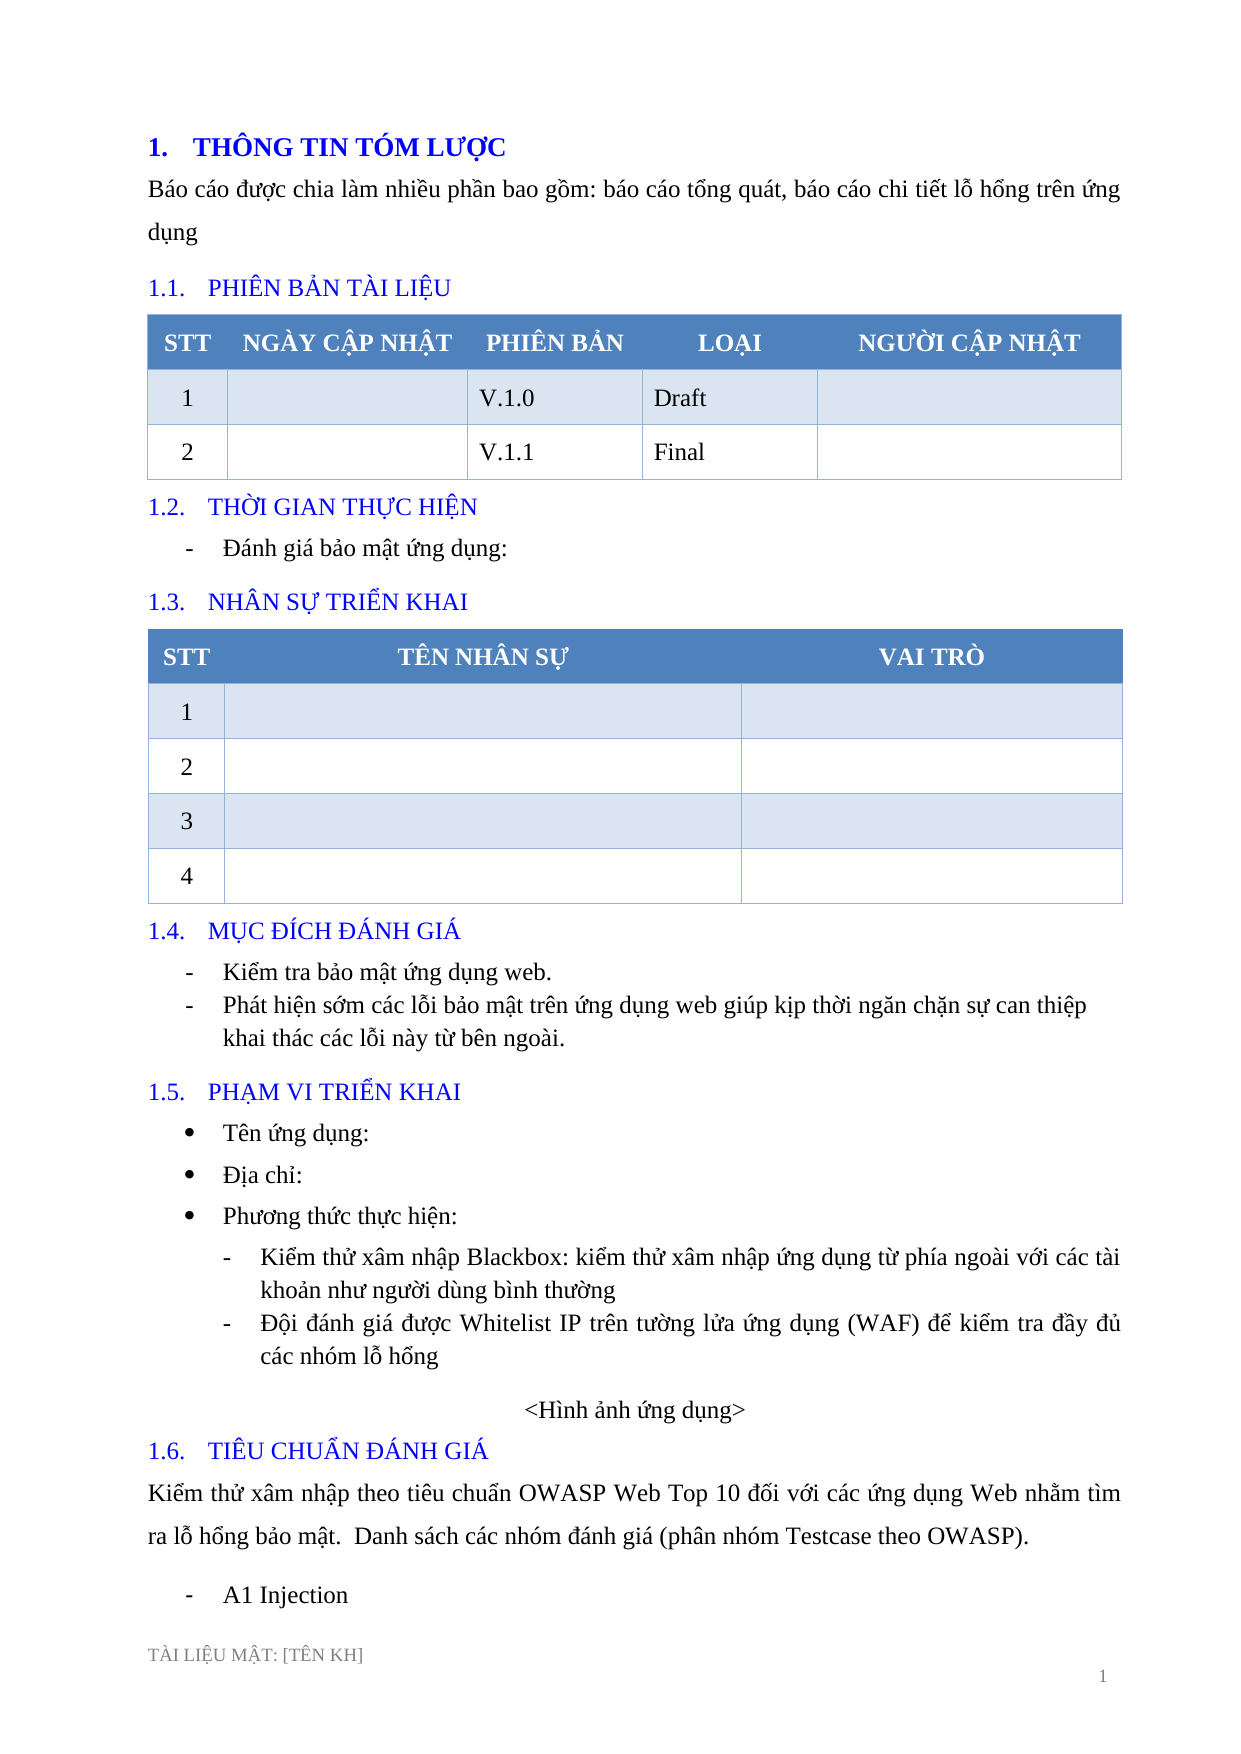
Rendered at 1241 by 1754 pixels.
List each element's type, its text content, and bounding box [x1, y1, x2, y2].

text Báo cáo được chia làm nhiều phần bao gồm: báo cáo tổng quát, báo cáo chi tiết lỗ hổng trên ứng dụng [148, 174, 1122, 246]
table_cell [228, 370, 467, 424]
table_cell [742, 684, 1122, 738]
table_cell 1 [148, 370, 227, 424]
table_cell 2 [148, 425, 227, 479]
table_header VAI TRÒ [742, 630, 1122, 683]
subtitle PHIÊN BẢN TÀI LIỆU [148, 273, 1122, 302]
subtitle MỤC ĐÍCH ĐÁNH GIÁ [148, 916, 1122, 945]
list Địa chỉ: [185, 1160, 1122, 1188]
table_header LOẠI [642, 315, 817, 369]
list Phát hiện sớm các lỗi bảo mật trên ứng dụng web giúp kịp thời ngăn chặn sự can thiệp khai thác các lỗi này từ bên ngoài. [185, 990, 1122, 1052]
table_header PHIÊN BẢN [468, 315, 642, 369]
table_cell [742, 739, 1122, 793]
table_header STT [148, 315, 227, 369]
table_cell [225, 849, 741, 902]
table_header TÊN NHÂN SỰ [225, 630, 741, 683]
subtitle THÔNG TIN TÓM LƯỢC [148, 131, 1122, 162]
list Đánh giá bảo mật ứng dụng: [185, 533, 1122, 562]
subtitle NHÂN SỰ TRIỂN KHAI [148, 587, 1122, 616]
text <Hình ảnh ứng dụng> [148, 1395, 1122, 1424]
list Đội đánh giá được Whitelist IP trên tường lửa ứng dụng (WAF) để kiểm tra đầy đủ các nhóm lỗ hổng [223, 1308, 1122, 1370]
table_cell [225, 794, 741, 848]
table_cell 3 [149, 794, 224, 848]
subtitle THỜI GIAN THỰC HIỆN [148, 492, 1122, 521]
table_cell [225, 684, 741, 738]
table_cell V.1.0 [468, 370, 642, 424]
table_cell [818, 370, 1121, 424]
table_cell [225, 739, 741, 793]
table_cell 1 [149, 684, 224, 738]
list Tên ứng dụng: [185, 1118, 1122, 1147]
table_header STT [149, 630, 224, 683]
table_header NGƯỜI CẬP NHẬT [817, 315, 1121, 369]
table_cell [742, 849, 1122, 902]
table_cell [742, 794, 1122, 848]
subtitle PHẠM VI TRIỂN KHAI [148, 1077, 1122, 1106]
list Phương thức thực hiện: [185, 1201, 1122, 1230]
table_cell [818, 425, 1121, 479]
table_header NGÀY CẬP NHẬT [227, 315, 468, 369]
table_cell 4 [149, 849, 224, 902]
list Kiểm thử xâm nhập Blackbox: kiểm thử xâm nhập ứng dụng từ phía ngoài với các tài khoản như người dùng bình thường [223, 1242, 1122, 1304]
list Kiểm tra bảo mật ứng dụng web. [185, 957, 1122, 986]
subtitle TIÊU CHUẨN ĐÁNH GIÁ [148, 1436, 1122, 1465]
text Kiểm thử xâm nhập theo tiêu chuẩn OWASP Web Top 10 đối với các ứng dụng Web nhằm tìm ra lỗ hổng bảo mật. Danh sách các nhóm đánh giá (phân nhóm Testcase theo OWASP). [148, 1478, 1122, 1549]
table_cell Draft [643, 370, 817, 424]
table_cell [228, 425, 467, 479]
table_cell 2 [149, 739, 224, 793]
table_cell V.1.1 [468, 425, 642, 479]
list A1 Injection [185, 1576, 1122, 1610]
table_cell Final [643, 425, 817, 479]
